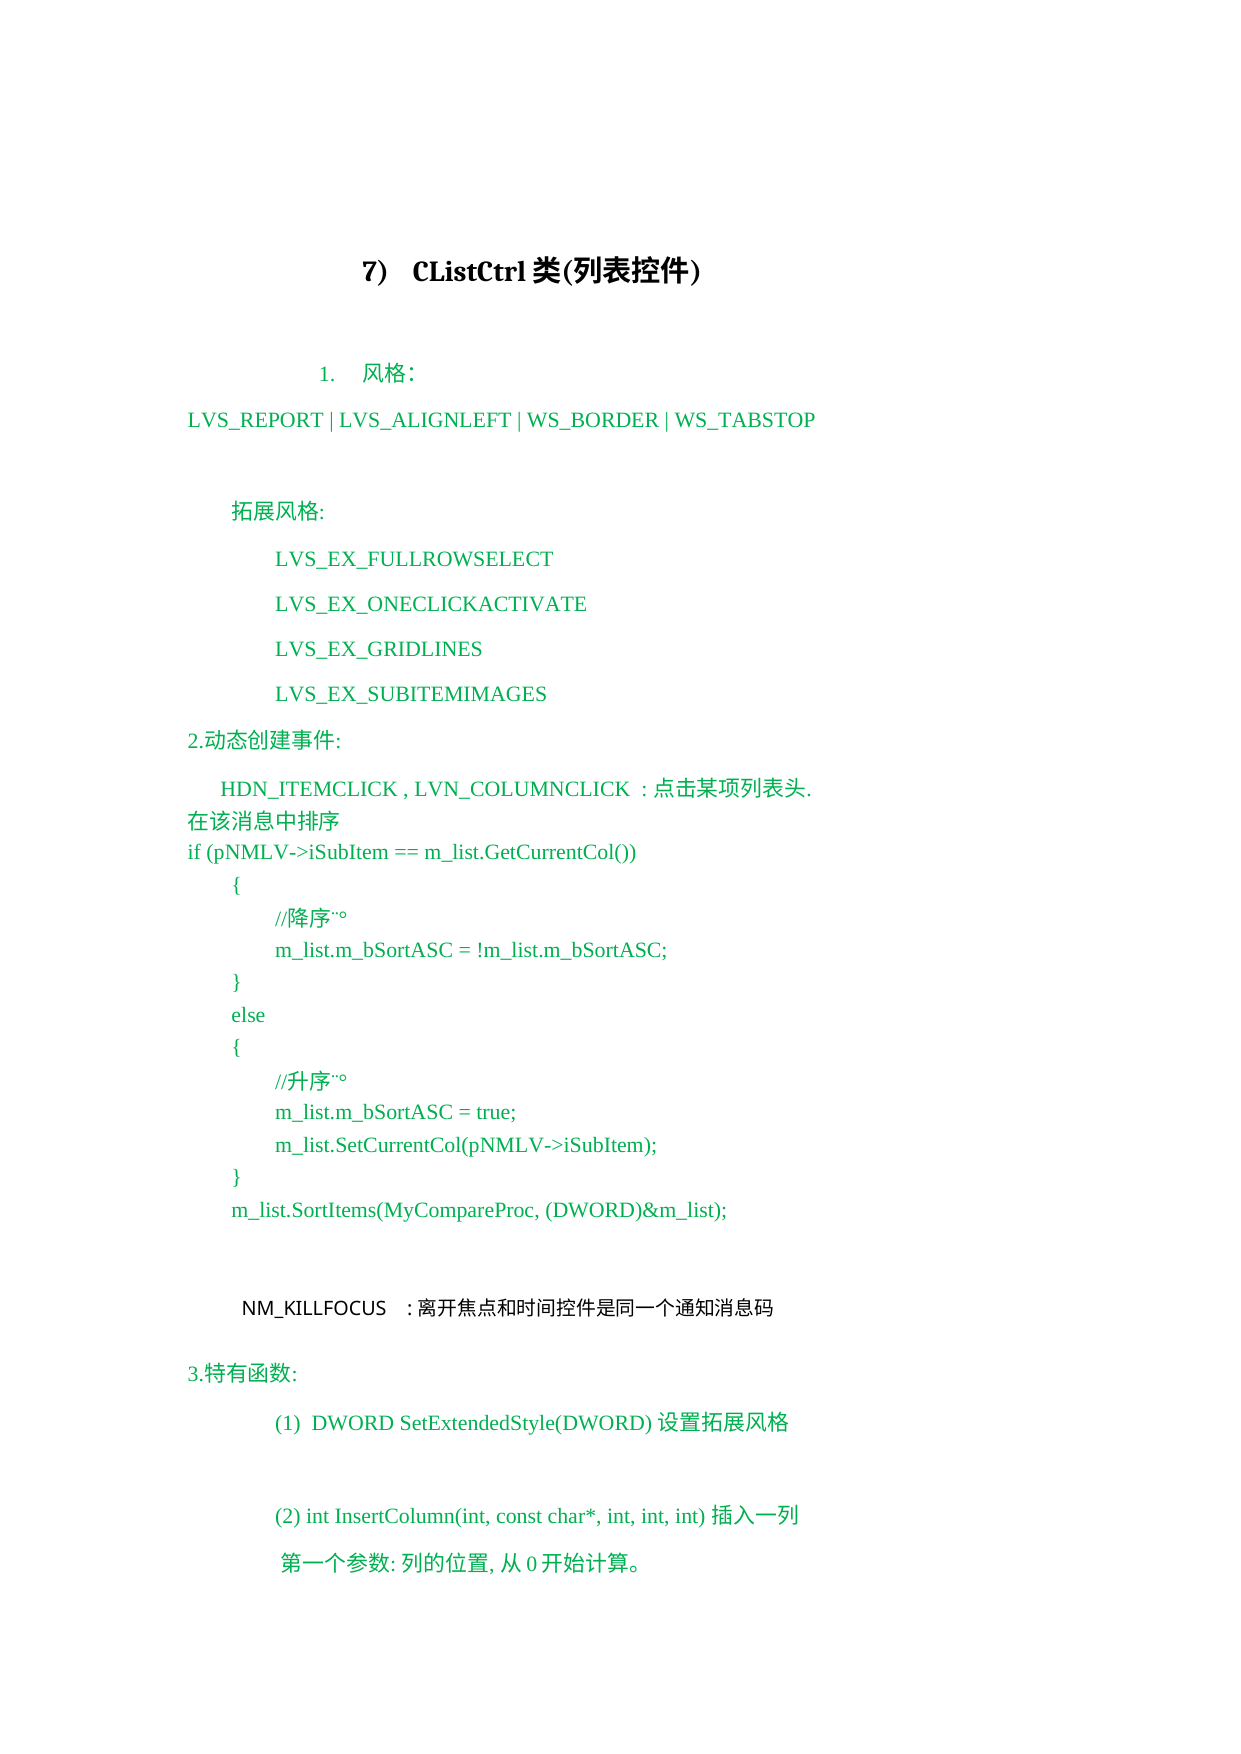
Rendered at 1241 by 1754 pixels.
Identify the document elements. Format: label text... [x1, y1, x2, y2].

text HDN_ITEMCLICK , LVN_COLUMNCLICK : 点击某项列表头. [187, 771, 1053, 803]
subtitle CListCtrl类(列表控件) [362, 236, 1053, 301]
text //降序¨° [187, 901, 1053, 933]
text 2.动态创建事件: [187, 722, 1053, 755]
text LVS_EX_GRIDLINES [187, 632, 1053, 665]
list 风格： [319, 355, 1053, 388]
text 在该消息中排序 [187, 803, 1053, 836]
text 3.特有函数: [187, 1356, 1053, 1388]
text else [187, 998, 1053, 1031]
text LVS_EX_SUBITEMIMAGES [187, 677, 1053, 710]
text m_list.SortItems(MyCompareProc, (DWORD)&m_list); [187, 1193, 1053, 1226]
text //升序¨° [187, 1063, 1053, 1096]
text } [187, 966, 1053, 998]
text m_list.m_bSortASC = true; [187, 1096, 1053, 1128]
text LVS_EX_FULLROWSELECT [187, 542, 1053, 574]
text LVS_REPORT | LVS_ALIGNLEFT | WS_BORDER | WS_TABSTOP [187, 403, 1053, 436]
text { [187, 868, 1053, 901]
text 拓展风格: [187, 494, 1053, 526]
text LVS_EX_ONECLICKACTIVATE [187, 587, 1053, 619]
text (2) int InsertColumn(int, const char*, int, int, int) 插入一列 [187, 1497, 1053, 1530]
text NM_KILLFOCUS : 离开焦点和时间控件是同一个通知消息码 [187, 1291, 1053, 1323]
text { [187, 1031, 1053, 1063]
text } [187, 1161, 1053, 1193]
text 第一个参数: 列的位置, 从0开始计算。 [187, 1546, 1053, 1578]
text m_list.SetCurrentCol(pNMLV->iSubItem); [187, 1128, 1053, 1161]
text if (pNMLV->iSubItem == m_list.GetCurrentCol()) [187, 836, 1053, 868]
text (1) DWORD SetExtendedStyle(DWORD) 设置拓展风格 [187, 1404, 1053, 1437]
text m_list.m_bSortASC = !m_list.m_bSortASC; [187, 933, 1053, 966]
